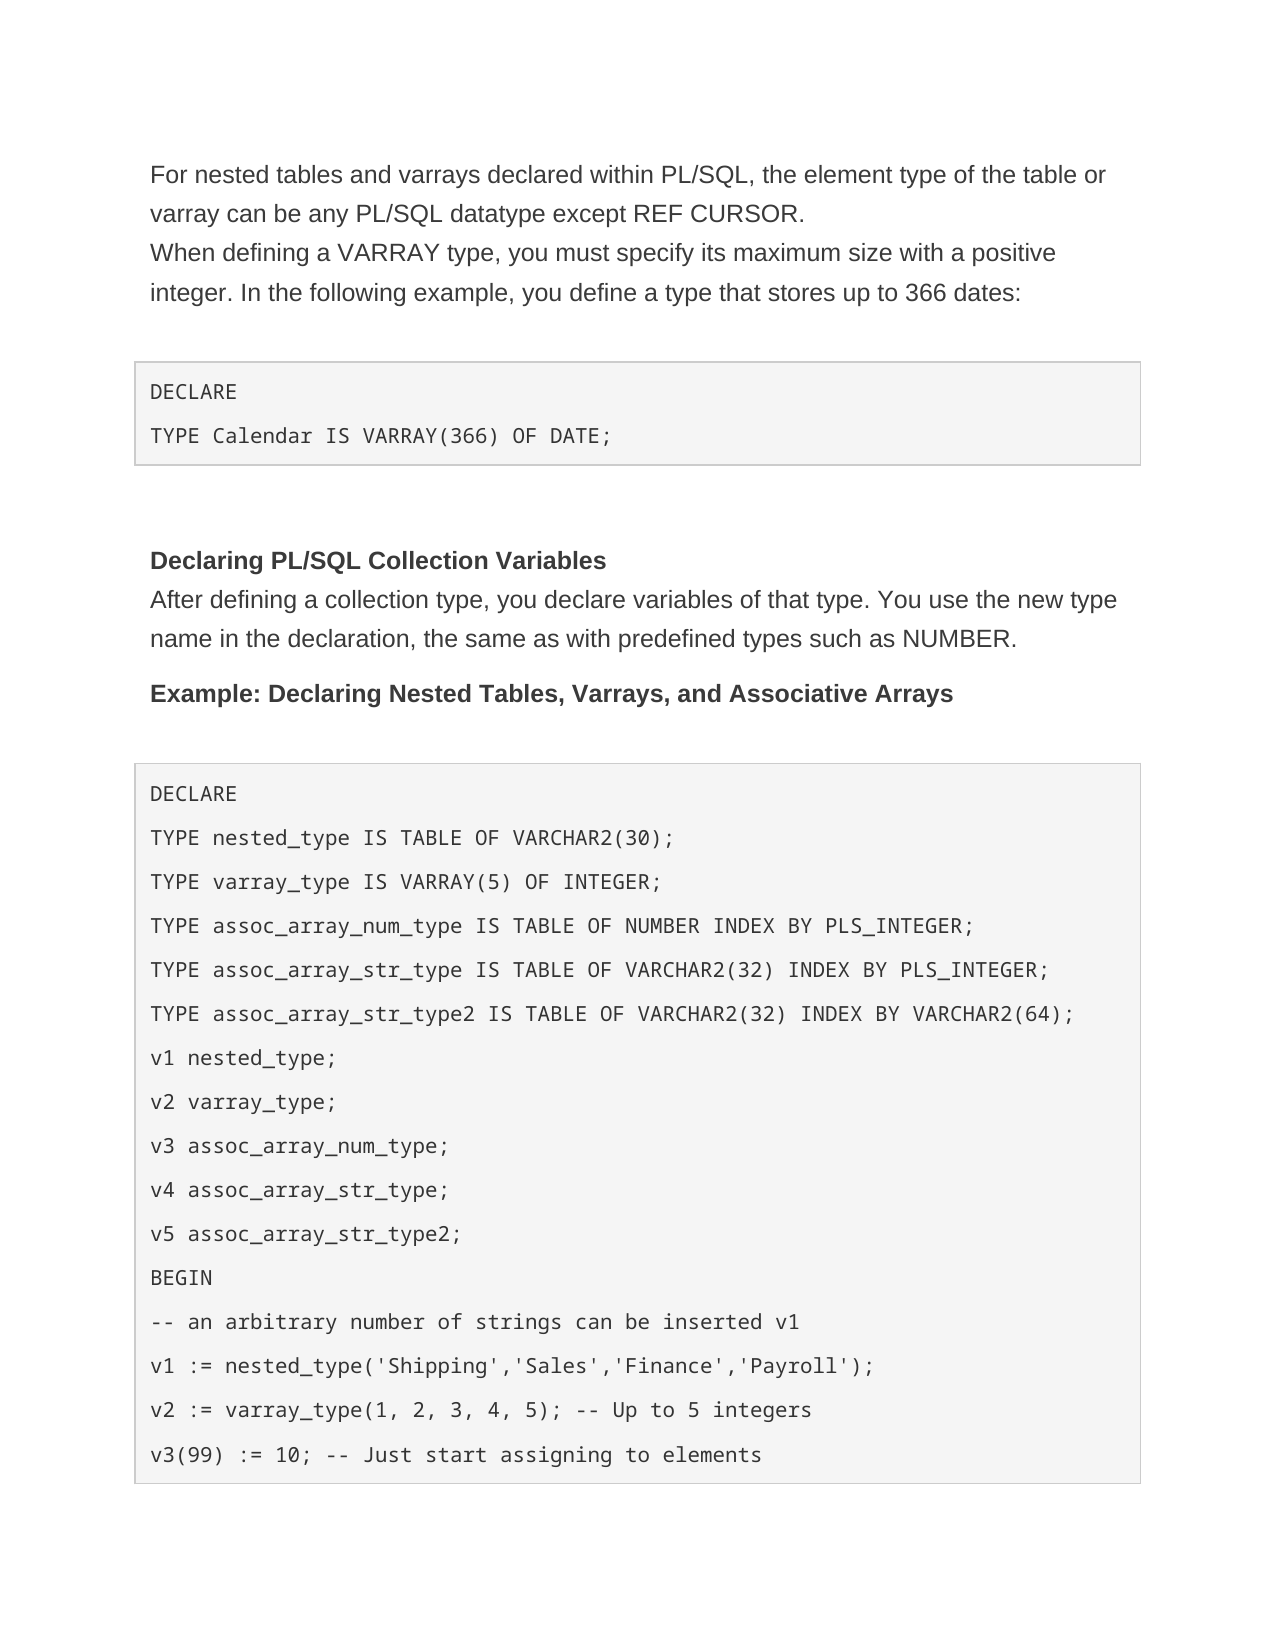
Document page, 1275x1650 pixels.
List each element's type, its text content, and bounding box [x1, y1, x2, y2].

text Declaring PL/SQL Collection Variables After defining a collection type, you declare variables of that type. You use the new type name in the declaration, the same as with predefined types such as NUMBER. [150, 536, 1125, 653]
text TYPE assoc_array_num_type IS TABLE OF NUMBER INDEX BY PLS_INTEGER; [136, 895, 1140, 939]
text v1 := nested_type('Shipping','Sales','Finance','Payroll'); [136, 1335, 1140, 1379]
text TYPE nested_type IS TABLE OF VARCHAR2(30); [136, 807, 1140, 851]
text TYPE varray_type IS VARRAY(5) OF INTEGER; [136, 851, 1140, 895]
text Example: Declaring Nested Tables, Varrays, and Associative Arrays [150, 669, 1125, 708]
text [150, 150, 1125, 306]
text TYPE Calendar IS VARRAY(366) OF DATE; [136, 405, 1140, 464]
text TYPE assoc_array_str_type IS TABLE OF VARCHAR2(32) INDEX BY PLS_INTEGER; [136, 939, 1140, 983]
text v2 varray_type; [136, 1071, 1140, 1115]
text DECLARE [136, 363, 1140, 405]
text DECLARE [136, 764, 1140, 807]
text v2 := varray_type(1, 2, 3, 4, 5); -- Up to 5 integers [136, 1379, 1140, 1423]
text v3 assoc_array_num_type; [136, 1115, 1140, 1159]
text v4 assoc_array_str_type; [136, 1159, 1140, 1203]
text TYPE assoc_array_str_type2 IS TABLE OF VARCHAR2(32) INDEX BY VARCHAR2(64); [136, 983, 1140, 1027]
text BEGIN [136, 1247, 1140, 1291]
text v5 assoc_array_str_type2; [136, 1203, 1140, 1247]
text -- an arbitrary number of strings can be inserted v1 [136, 1291, 1140, 1335]
text v1 nested_type; [136, 1027, 1140, 1071]
text v3(99) := 10; -- Just start assigning to elements [136, 1423, 1140, 1483]
